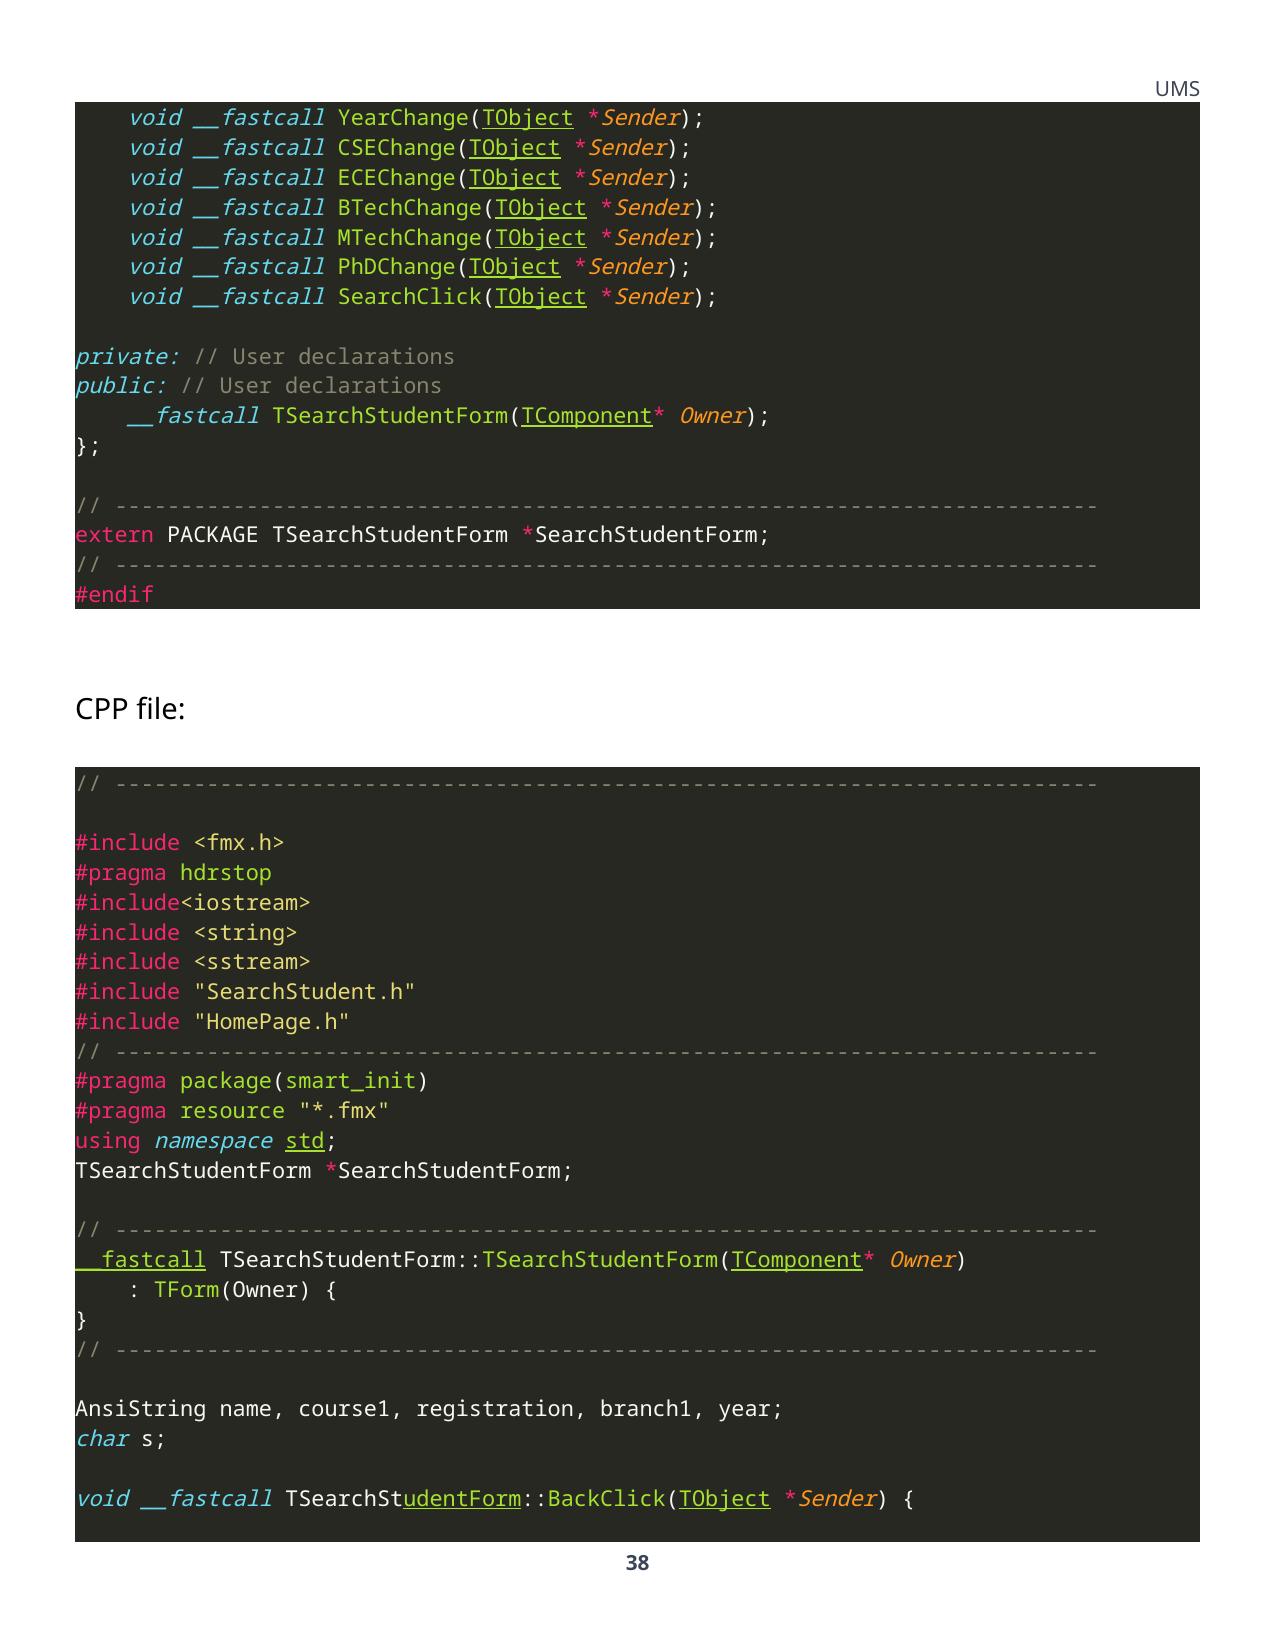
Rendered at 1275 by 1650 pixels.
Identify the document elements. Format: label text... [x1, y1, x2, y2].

text void __fastcall BTechChange(TObject *Sender); [75, 192, 1200, 221]
text }; [75, 430, 1200, 460]
text AnsiString name, course1, registration, branch1, year; [75, 1393, 1200, 1423]
text #include <sstream> [75, 946, 1200, 976]
text public: // User declarations [75, 370, 1200, 400]
text // --------------------------------------------------------------------------- [75, 1036, 1200, 1065]
text #include <fmx.h> [75, 827, 1200, 857]
text void __fastcall ECEChange(TObject *Sender); [75, 162, 1200, 192]
text // --------------------------------------------------------------------------- [75, 489, 1200, 519]
text #pragma package(smart_init) [75, 1065, 1200, 1095]
text TSearchStudentForm *SearchStudentForm; [75, 1155, 1200, 1184]
text #include<iostream> [75, 887, 1200, 916]
text CPP file: [75, 688, 1200, 728]
text : TForm(Owner) { [75, 1274, 1200, 1304]
text // --------------------------------------------------------------------------- [75, 1214, 1200, 1244]
text __fastcall TSearchStudentForm(TComponent* Owner); [75, 400, 1200, 430]
text char s; [75, 1423, 1200, 1453]
text #include "SearchStudent.h" [75, 976, 1200, 1006]
text // --------------------------------------------------------------------------- [75, 549, 1200, 579]
text private: // User declarations [75, 341, 1200, 370]
text } [75, 1304, 1200, 1333]
text using namespace std; [75, 1125, 1200, 1155]
text void __fastcall MTechChange(TObject *Sender); [75, 221, 1200, 251]
text void __fastcall CSEChange(TObject *Sender); [75, 132, 1200, 162]
text #include "HomePage.h" [75, 1006, 1200, 1036]
text #include <string> [75, 916, 1200, 946]
text void __fastcall TSearchStudentForm::BackClick(TObject *Sender) { [75, 1482, 1200, 1512]
text void __fastcall SearchClick(TObject *Sender); [75, 281, 1200, 311]
text #endif [75, 579, 1200, 609]
text // --------------------------------------------------------------------------- [75, 1333, 1200, 1363]
text void __fastcall PhDChange(TObject *Sender); [75, 251, 1200, 281]
text #pragma resource "*.fmx" [75, 1095, 1200, 1125]
text void __fastcall YearChange(TObject *Sender); [75, 102, 1200, 132]
text #pragma hdrstop [75, 857, 1200, 887]
text extern PACKAGE TSearchStudentForm *SearchStudentForm; [75, 519, 1200, 549]
text __fastcall TSearchStudentForm::TSearchStudentForm(TComponent* Owner) [75, 1244, 1200, 1274]
text // --------------------------------------------------------------------------- [75, 767, 1200, 797]
